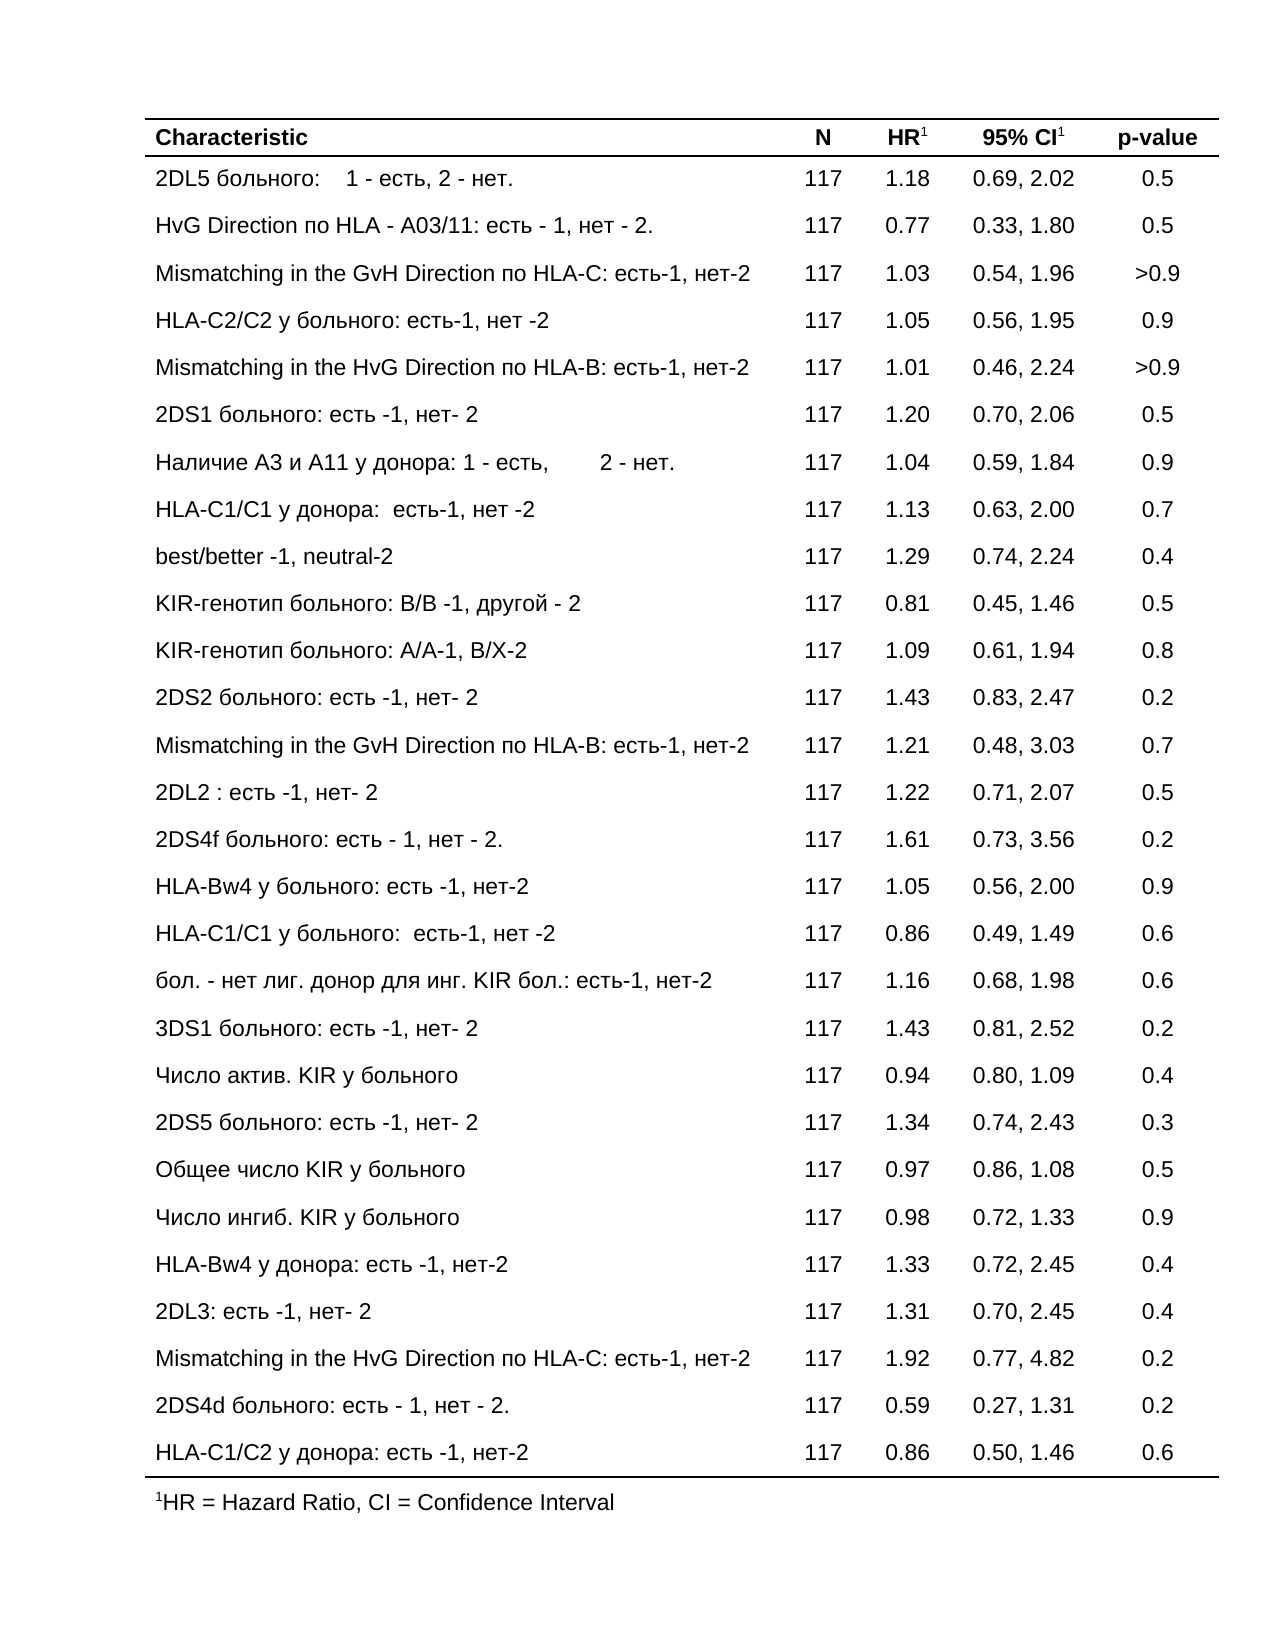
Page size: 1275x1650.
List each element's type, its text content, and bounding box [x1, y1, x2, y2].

table_cell 117 [783, 391, 864, 438]
table_cell 1.22 [864, 768, 951, 816]
table_cell 117 [783, 296, 864, 344]
table_cell 0.54, 1.96 [951, 249, 1096, 296]
table_cell 0.7 [1096, 721, 1219, 768]
table_cell 0.2 [1096, 1004, 1219, 1051]
table_header 95% CI1 [951, 120, 1096, 155]
table_cell 1.43 [864, 1004, 951, 1051]
table_header Characteristic [145, 120, 783, 155]
table_cell 117 [783, 627, 864, 674]
table_cell 117 [783, 863, 864, 910]
table_cell 0.48, 3.03 [951, 721, 1096, 768]
table_cell 117 [783, 1193, 864, 1240]
table_cell 117 [783, 816, 864, 863]
table_cell 117 [783, 1382, 864, 1429]
table_cell 117 [783, 533, 864, 579]
table_cell 1.05 [864, 296, 951, 344]
table_cell HLA-Bw4 у больного: есть -1, нет-2 [145, 863, 783, 910]
table_cell 0.70, 2.45 [951, 1288, 1096, 1334]
table_cell 0.5 [1096, 202, 1219, 249]
table_cell best/better -1, neutral-2 [145, 533, 783, 579]
table_cell 0.70, 2.06 [951, 391, 1096, 438]
table_cell 117 [783, 674, 864, 721]
table_cell 0.56, 2.00 [951, 863, 1096, 910]
table_cell 1.09 [864, 627, 951, 674]
table_cell 117 [783, 249, 864, 296]
table_cell 0.4 [1096, 1288, 1219, 1334]
table_cell 0.45, 1.46 [951, 580, 1096, 627]
table_cell HvG Direction по HLA - A03/11: есть - 1, нет - 2. [145, 202, 783, 249]
table_cell 0.4 [1096, 533, 1219, 579]
table_cell Mismatching in the HvG Direction по HLA-B: есть-1, нет-2 [145, 344, 783, 391]
table_cell 0.6 [1096, 910, 1219, 957]
table_header p-value [1096, 120, 1219, 155]
table_cell 1.33 [864, 1240, 951, 1287]
table_cell 117 [783, 910, 864, 957]
table_cell 0.81 [864, 580, 951, 627]
table_cell 1.04 [864, 438, 951, 485]
table_cell HLA-Bw4 у донора: есть -1, нет-2 [145, 1240, 783, 1287]
table_cell 0.86 [864, 1429, 951, 1476]
table_cell 0.9 [1096, 1193, 1219, 1240]
table_cell 0.49, 1.49 [951, 910, 1096, 957]
table_cell HLA-C1/C1 у больного: есть-1, нет -2 [145, 910, 783, 957]
table_cell 0.3 [1096, 1099, 1219, 1146]
table_cell Общее число KIR у больного [145, 1146, 783, 1193]
table_cell 117 [783, 721, 864, 768]
table_cell 117 [783, 485, 864, 532]
table_cell 0.94 [864, 1051, 951, 1099]
table_cell 0.27, 1.31 [951, 1382, 1096, 1429]
table_cell 0.5 [1096, 157, 1219, 202]
table_cell 1.43 [864, 674, 951, 721]
table_cell 0.5 [1096, 580, 1219, 627]
table_cell 1.03 [864, 249, 951, 296]
table_cell >0.9 [1096, 249, 1219, 296]
table_cell Mismatching in the GvH Direction по HLA-B: есть-1, нет-2 [145, 721, 783, 768]
table_cell 1.20 [864, 391, 951, 438]
table_cell KIR-генотип больного: A/A-1, B/X-2 [145, 627, 783, 674]
table_cell 1.16 [864, 957, 951, 1004]
table_cell 0.83, 2.47 [951, 674, 1096, 721]
table_cell 0.46, 2.24 [951, 344, 1096, 391]
table_cell 1.18 [864, 157, 951, 202]
table_cell 1.61 [864, 816, 951, 863]
table_cell 2DS1 больного: есть -1, нет- 2 [145, 391, 783, 438]
table_cell 117 [783, 1146, 864, 1193]
table_cell 117 [783, 768, 864, 816]
table_cell 0.72, 2.45 [951, 1240, 1096, 1287]
table_cell 117 [783, 1099, 864, 1146]
table_cell 1.13 [864, 485, 951, 532]
table_cell 2DL5 больного: 1 - есть, 2 - нет. [145, 157, 783, 202]
table_cell 0.59, 1.84 [951, 438, 1096, 485]
table_cell 0.77 [864, 202, 951, 249]
table_cell 0.71, 2.07 [951, 768, 1096, 816]
table_cell Mismatching in the GvH Direction по HLA-C: есть-1, нет-2 [145, 249, 783, 296]
table_cell 0.50, 1.46 [951, 1429, 1096, 1476]
table_cell 117 [783, 1288, 864, 1334]
table_cell 1.29 [864, 533, 951, 579]
table_cell 1.92 [864, 1335, 951, 1382]
table_cell 0.7 [1096, 485, 1219, 532]
table_cell 117 [783, 344, 864, 391]
table_cell 1.31 [864, 1288, 951, 1334]
table_cell 0.81, 2.52 [951, 1004, 1096, 1051]
table_cell 3DS1 больного: есть -1, нет- 2 [145, 1004, 783, 1051]
table_cell 0.68, 1.98 [951, 957, 1096, 1004]
table_cell KIR-генотип больного: B/B -1, другой - 2 [145, 580, 783, 627]
table_cell 117 [783, 1051, 864, 1099]
table_cell 0.56, 1.95 [951, 296, 1096, 344]
table_cell 117 [783, 957, 864, 1004]
table_cell 0.63, 2.00 [951, 485, 1096, 532]
table_cell 0.73, 3.56 [951, 816, 1096, 863]
table_cell 0.2 [1096, 1335, 1219, 1382]
table_cell 0.74, 2.43 [951, 1099, 1096, 1146]
table_cell >0.9 [1096, 344, 1219, 391]
table_cell 0.2 [1096, 674, 1219, 721]
table_cell 0.5 [1096, 1146, 1219, 1193]
table_cell 117 [783, 1004, 864, 1051]
table_cell 1.05 [864, 863, 951, 910]
table_cell 2DS4f больного: есть - 1, нет - 2. [145, 816, 783, 863]
table_cell 0.5 [1096, 768, 1219, 816]
table_cell 0.2 [1096, 816, 1219, 863]
table_cell HLA-C2/C2 у больного: есть-1, нет -2 [145, 296, 783, 344]
table_cell 0.77, 4.82 [951, 1335, 1096, 1382]
table_cell 0.6 [1096, 1429, 1219, 1476]
table_cell 2DS4d больного: есть - 1, нет - 2. [145, 1382, 783, 1429]
table_cell 1HR = Hazard Ratio, CI = Confidence Interval [145, 1478, 1219, 1525]
table_cell 1.21 [864, 721, 951, 768]
table_cell 117 [783, 1429, 864, 1476]
table_cell бол. - нет лиг. донор для инг. KIR бол.: есть-1, нет-2 [145, 957, 783, 1004]
table_cell 0.59 [864, 1382, 951, 1429]
table_cell HLA-C1/C1 у донора: есть-1, нет -2 [145, 485, 783, 532]
table_cell 0.98 [864, 1193, 951, 1240]
table_cell 0.69, 2.02 [951, 157, 1096, 202]
table_cell 0.5 [1096, 391, 1219, 438]
table_cell 0.33, 1.80 [951, 202, 1096, 249]
table_cell 117 [783, 580, 864, 627]
table_cell 117 [783, 438, 864, 485]
table_cell Mismatching in the HvG Direction по HLA-C: есть-1, нет-2 [145, 1335, 783, 1382]
table_cell Наличие А3 и А11 у донора: 1 - есть, 2 - нет. [145, 438, 783, 485]
table_header N [783, 120, 864, 155]
table_cell 0.9 [1096, 296, 1219, 344]
table_cell 0.97 [864, 1146, 951, 1193]
table_cell 0.4 [1096, 1051, 1219, 1099]
table_cell 0.9 [1096, 863, 1219, 910]
table_cell 117 [783, 157, 864, 202]
table_cell 0.9 [1096, 438, 1219, 485]
table_cell 117 [783, 1335, 864, 1382]
table_cell 0.86 [864, 910, 951, 957]
table_cell 1.01 [864, 344, 951, 391]
table_cell 0.74, 2.24 [951, 533, 1096, 579]
table_cell 0.61, 1.94 [951, 627, 1096, 674]
table_cell 0.2 [1096, 1382, 1219, 1429]
table_cell 0.86, 1.08 [951, 1146, 1096, 1193]
table_cell 0.6 [1096, 957, 1219, 1004]
table_cell HLA-C1/С2 у донора: есть -1, нет-2 [145, 1429, 783, 1476]
table_cell 2DS2 больного: есть -1, нет- 2 [145, 674, 783, 721]
table_cell 0.72, 1.33 [951, 1193, 1096, 1240]
table_cell 117 [783, 1240, 864, 1287]
table_cell 117 [783, 202, 864, 249]
table_cell 1.34 [864, 1099, 951, 1146]
table_cell Число актив. KIR у больного [145, 1051, 783, 1099]
table_cell Число ингиб. KIR у больного [145, 1193, 783, 1240]
table_cell 0.80, 1.09 [951, 1051, 1096, 1099]
table_cell 2DL3: есть -1, нет- 2 [145, 1288, 783, 1334]
table_header HR1 [864, 120, 951, 155]
table_cell 0.8 [1096, 627, 1219, 674]
table_cell 0.4 [1096, 1240, 1219, 1287]
table_cell 2DL2 : есть -1, нет- 2 [145, 768, 783, 816]
table_cell 2DS5 больного: есть -1, нет- 2 [145, 1099, 783, 1146]
